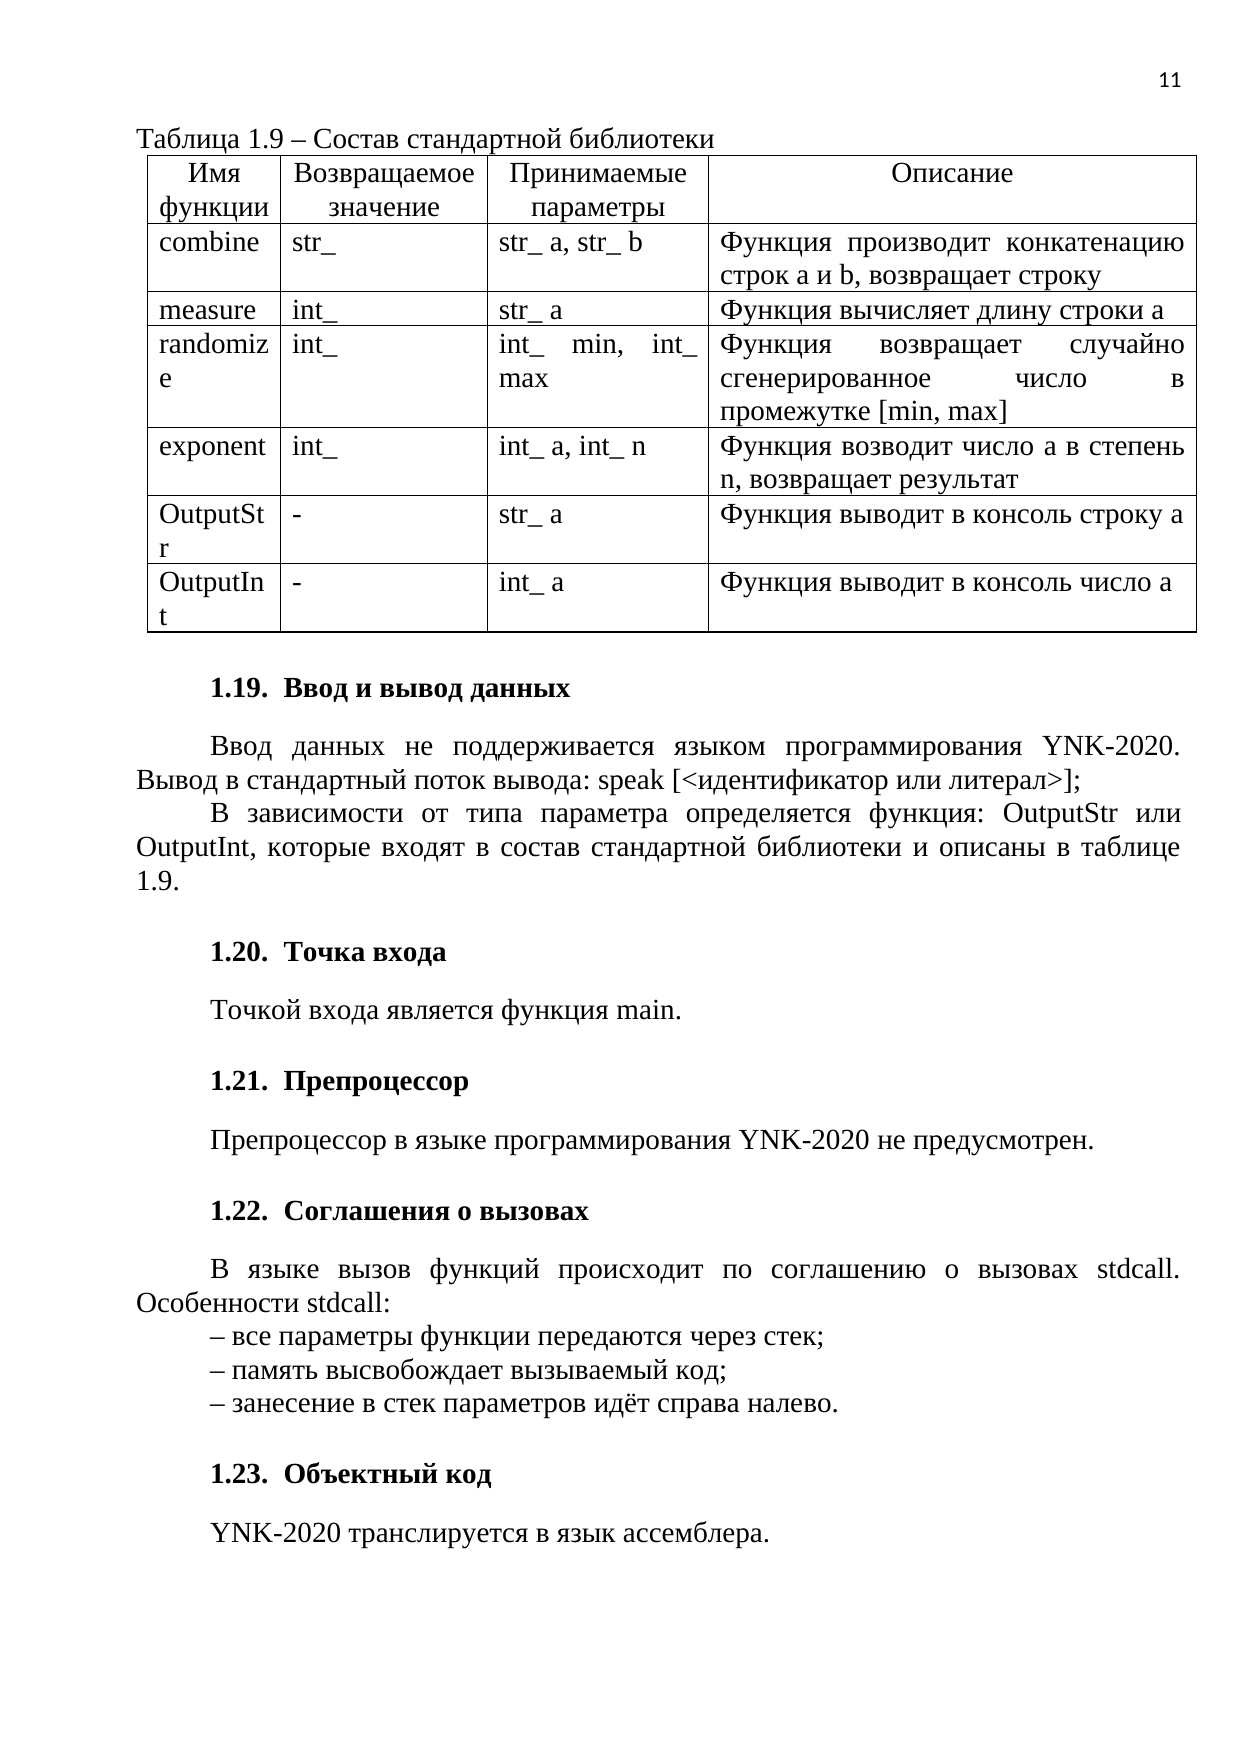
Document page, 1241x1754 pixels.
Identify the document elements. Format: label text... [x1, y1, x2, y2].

table_cell - [281, 496, 487, 563]
table_cell int_ a, int_ n [488, 428, 708, 495]
list – занесение в стек параметров идёт справа налево. [136, 1386, 1181, 1419]
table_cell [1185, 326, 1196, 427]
text Точкой входа является функция main. [136, 992, 1181, 1026]
subtitle Точка входа [136, 934, 1181, 967]
table_header Описание [709, 156, 1196, 223]
text Ввод данных не поддерживается языком программирования YNK-2020. Вывод в стандартный поток вывода: speak [<идентификатор или литерал>]; [136, 728, 1181, 796]
table_cell int_ min, int_ max [488, 326, 708, 427]
table_cell Функция выводит в консоль строку a [709, 496, 1196, 563]
table_cell int_ [281, 428, 487, 495]
subtitle Объектный код [136, 1457, 1181, 1490]
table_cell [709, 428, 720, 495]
table_cell randomize [148, 326, 280, 427]
subtitle Ввод и вывод данных [136, 670, 1181, 703]
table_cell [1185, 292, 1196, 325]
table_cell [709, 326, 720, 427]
table_cell Функция выводит в консоль число a [709, 564, 1196, 631]
subtitle Соглашения о вызовах [136, 1193, 1181, 1226]
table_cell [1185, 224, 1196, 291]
table_cell exponent [148, 428, 280, 495]
table_cell - [281, 564, 487, 631]
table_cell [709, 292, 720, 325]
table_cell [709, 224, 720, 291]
subtitle Препроцессор [136, 1063, 1181, 1097]
list – все параметры функции передаются через стек; [136, 1318, 1181, 1352]
table_cell int_ a [488, 564, 708, 631]
text В языке вызов функций происходит по соглашению о вызовах stdcall. Особенности stdcall: [136, 1251, 1181, 1318]
table_cell combine [148, 224, 280, 291]
text Препроцессор в языке программирования YNK-2020 не предусмотрен. [136, 1122, 1181, 1155]
text Таблица 1.9 – Состав стандартной библиотеки [136, 121, 1181, 154]
table_cell str_ a [488, 496, 708, 563]
table_cell str_ a, str_ b [488, 224, 708, 291]
table_cell int_ [281, 326, 487, 427]
list – память высвобождает вызываемый код; [136, 1352, 1181, 1386]
text В зависимости от типа параметра определяется функция: OutputStr или OutputInt, которые входят в состав стандартной библиотеки и описаны в таблице 1.9. [136, 796, 1181, 896]
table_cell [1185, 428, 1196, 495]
table_cell str_ [281, 224, 487, 291]
text YNK-2020 транслируется в язык ассемблера. [136, 1515, 1181, 1549]
